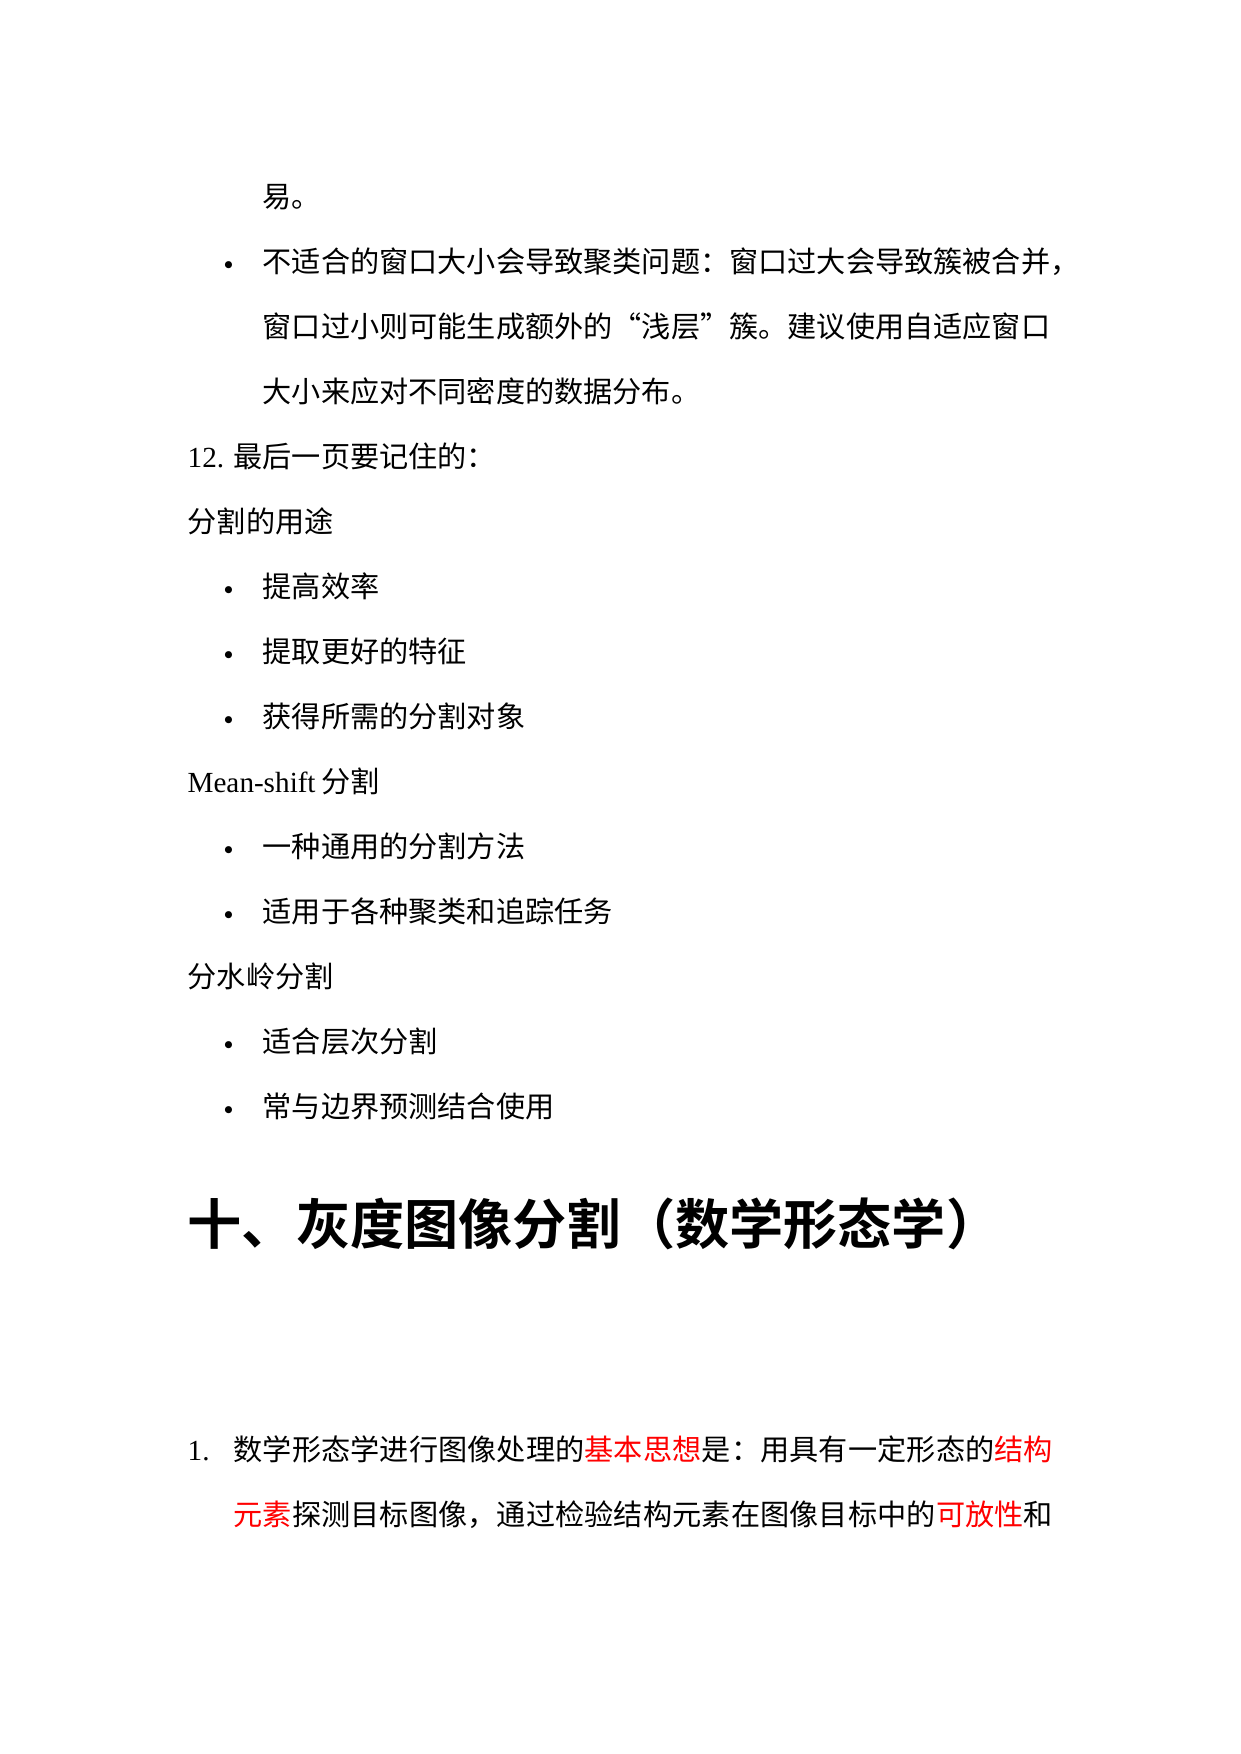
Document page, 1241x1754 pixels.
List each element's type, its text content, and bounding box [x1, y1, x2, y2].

text 分割的用途 [187, 487, 1053, 552]
list 适合层次分割 [225, 1007, 1053, 1072]
list 不适合的窗口大小会导致聚类问题：窗口过大会导致簇被合并，窗口过小则可能生成额外的“浅层”簇。建议使用自适应窗口大小来应对不同密度的数据分布。 [225, 227, 1053, 422]
text 分水岭分割 [187, 942, 1053, 1007]
subtitle 十、灰度图像分割（数学形态学） [187, 1172, 1053, 1270]
list 适用于各种聚类和追踪任务 [225, 877, 1053, 942]
text Mean-shift分割 [187, 747, 1053, 812]
list 一种通用的分割方法 [225, 812, 1053, 877]
list 提取更好的特征 [225, 617, 1053, 682]
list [225, 162, 1053, 227]
list 提高效率 [225, 552, 1053, 617]
list 最后一页要记住的： [187, 422, 1053, 487]
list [187, 1415, 1053, 1545]
list 获得所需的分割对象 [225, 682, 1053, 747]
list 常与边界预测结合使用 [225, 1072, 1053, 1137]
